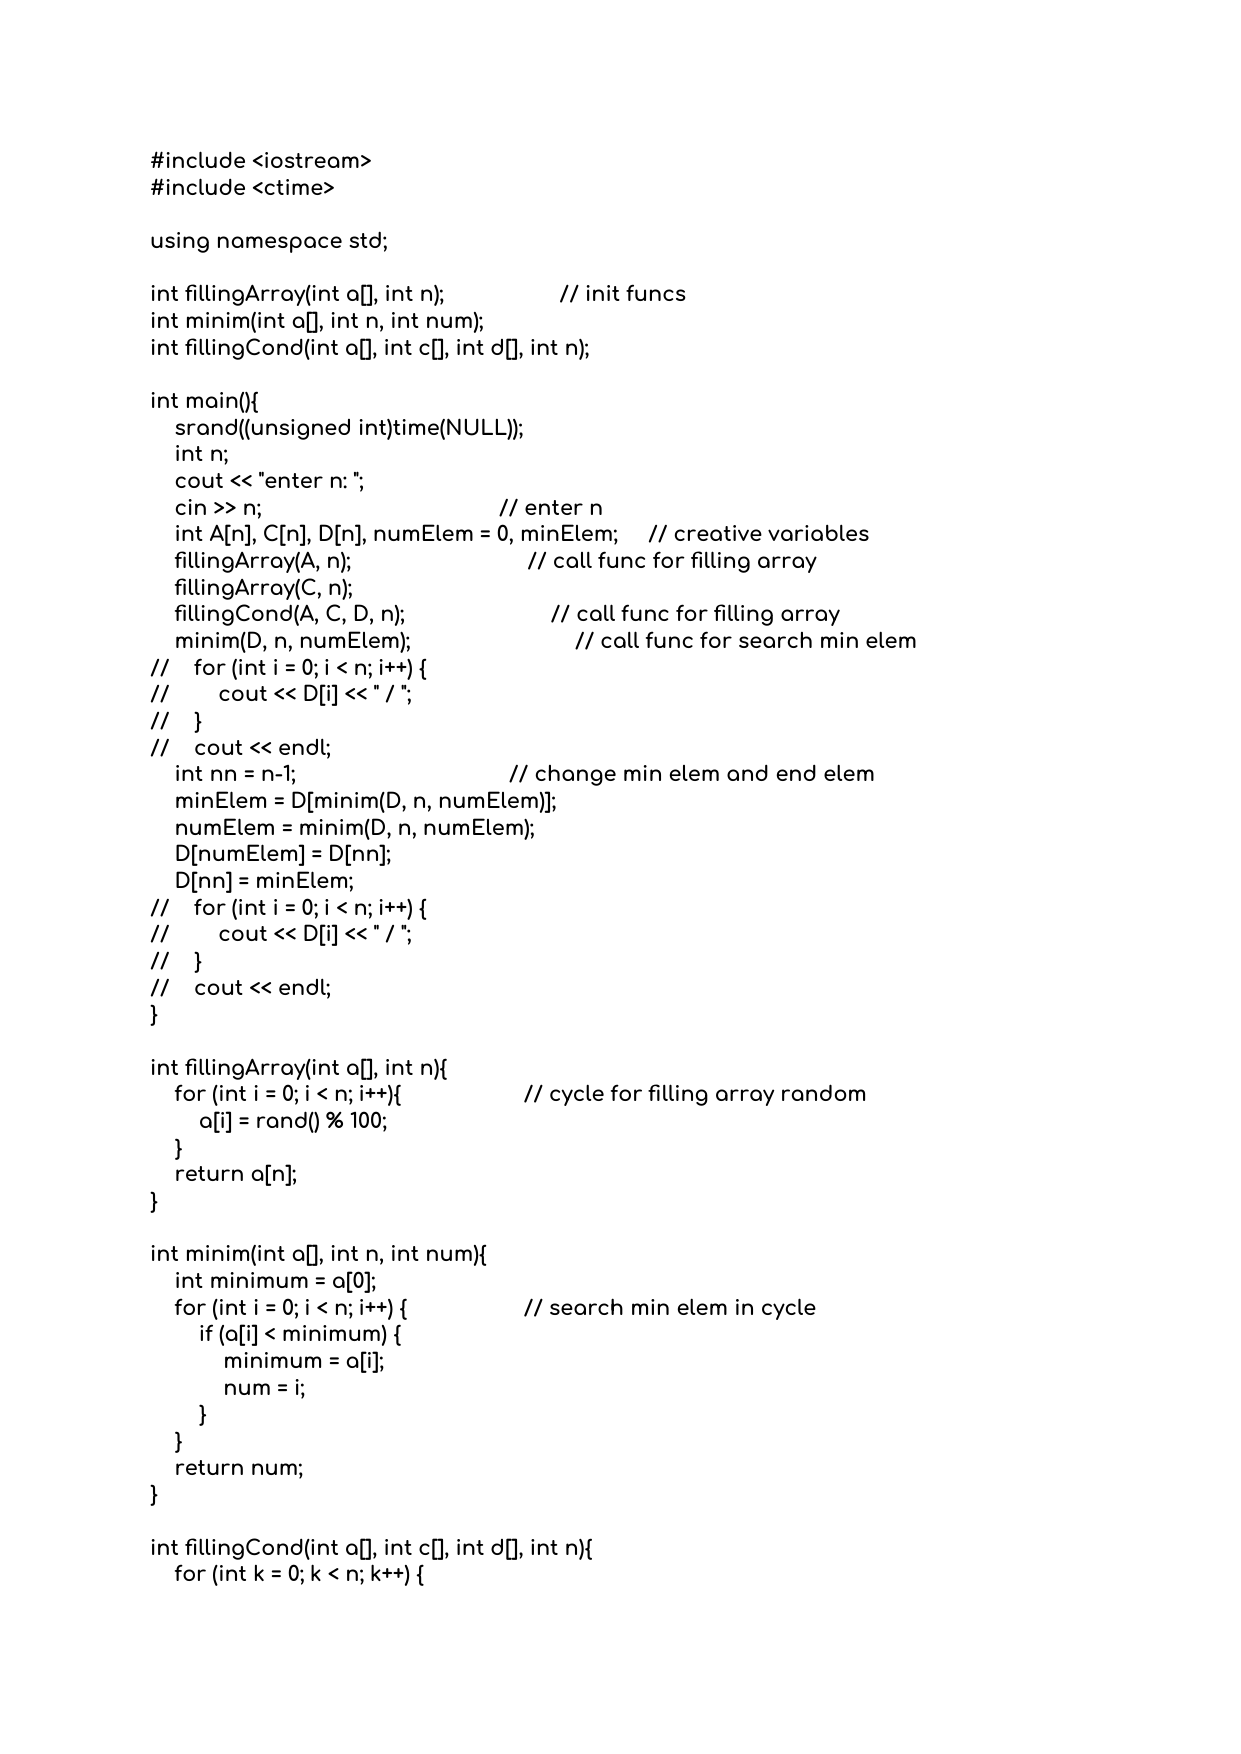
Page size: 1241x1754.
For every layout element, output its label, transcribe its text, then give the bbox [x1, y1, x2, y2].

text cout << "enter n: "; [150, 470, 1090, 493]
text // for (int i = 0; i < n; i++) { [150, 897, 1090, 920]
text } [150, 1190, 1090, 1213]
text int fillingArray(int a[], int n); // init funcs [150, 283, 1090, 307]
text int n; [150, 443, 1090, 467]
text // cout << endl; [150, 977, 1090, 1000]
text #include <iostream> [150, 150, 1090, 173]
text for (int i = 0; i < n; i++){ // cycle for filling array random [150, 1083, 1090, 1107]
text } [150, 1403, 1090, 1427]
text int minim(int a[], int n, int num){ [150, 1243, 1090, 1267]
text return num; [150, 1457, 1090, 1480]
text for (int k = 0; k < n; k++) { [150, 1563, 1090, 1587]
text minimum = a[i]; [150, 1350, 1090, 1373]
text int fillingCond(int a[], int c[], int d[], int n); [150, 337, 1090, 360]
text } [150, 1483, 1090, 1507]
text minElem = D[minim(D, n, numElem)]; [150, 790, 1090, 813]
text } [150, 1137, 1090, 1160]
text int minimum = a[0]; [150, 1270, 1090, 1293]
text cin >> n; // enter n [150, 497, 1090, 520]
text // cout << endl; [150, 737, 1090, 760]
text // for (int i = 0; i < n; i++) { [150, 657, 1090, 680]
text int nn = n-1; // change min elem and end elem [150, 763, 1090, 787]
text int fillingCond(int a[], int c[], int d[], int n){ [150, 1537, 1090, 1560]
text using namespace std; [150, 230, 1090, 253]
text #include <ctime> [150, 177, 1090, 200]
text int main(){ [150, 390, 1090, 413]
text numElem = minim(D, n, numElem); [150, 817, 1090, 840]
text // cout << D[i] << " / "; [150, 683, 1090, 707]
text num = i; [150, 1377, 1090, 1400]
text return a[n]; [150, 1163, 1090, 1187]
text srand((unsigned int)time(NULL)); [150, 417, 1090, 440]
text // cout << D[i] << " / "; [150, 923, 1090, 947]
text fillingCond(A, C, D, n); // call func for filling array [150, 603, 1090, 627]
text int fillingArray(int a[], int n){ [150, 1057, 1090, 1080]
text int A[n], C[n], D[n], numElem = 0, minElem; // creative variables [150, 523, 1090, 547]
text } [150, 1003, 1090, 1027]
text a[i] = rand() % 100; [150, 1110, 1090, 1133]
text D[nn] = minElem; [150, 870, 1090, 893]
text for (int i = 0; i < n; i++) { // search min elem in cycle [150, 1297, 1090, 1320]
text } [150, 1430, 1090, 1453]
text // } [150, 710, 1090, 733]
text int minim(int a[], int n, int num); [150, 310, 1090, 333]
text // } [150, 950, 1090, 973]
text fillingArray(C, n); [150, 577, 1090, 600]
text D[numElem] = D[nn]; [150, 843, 1090, 867]
text minim(D, n, numElem); // call func for search min elem [150, 630, 1090, 653]
text if (a[i] < minimum) { [150, 1323, 1090, 1347]
text fillingArray(A, n); // call func for filling array [150, 550, 1090, 573]
